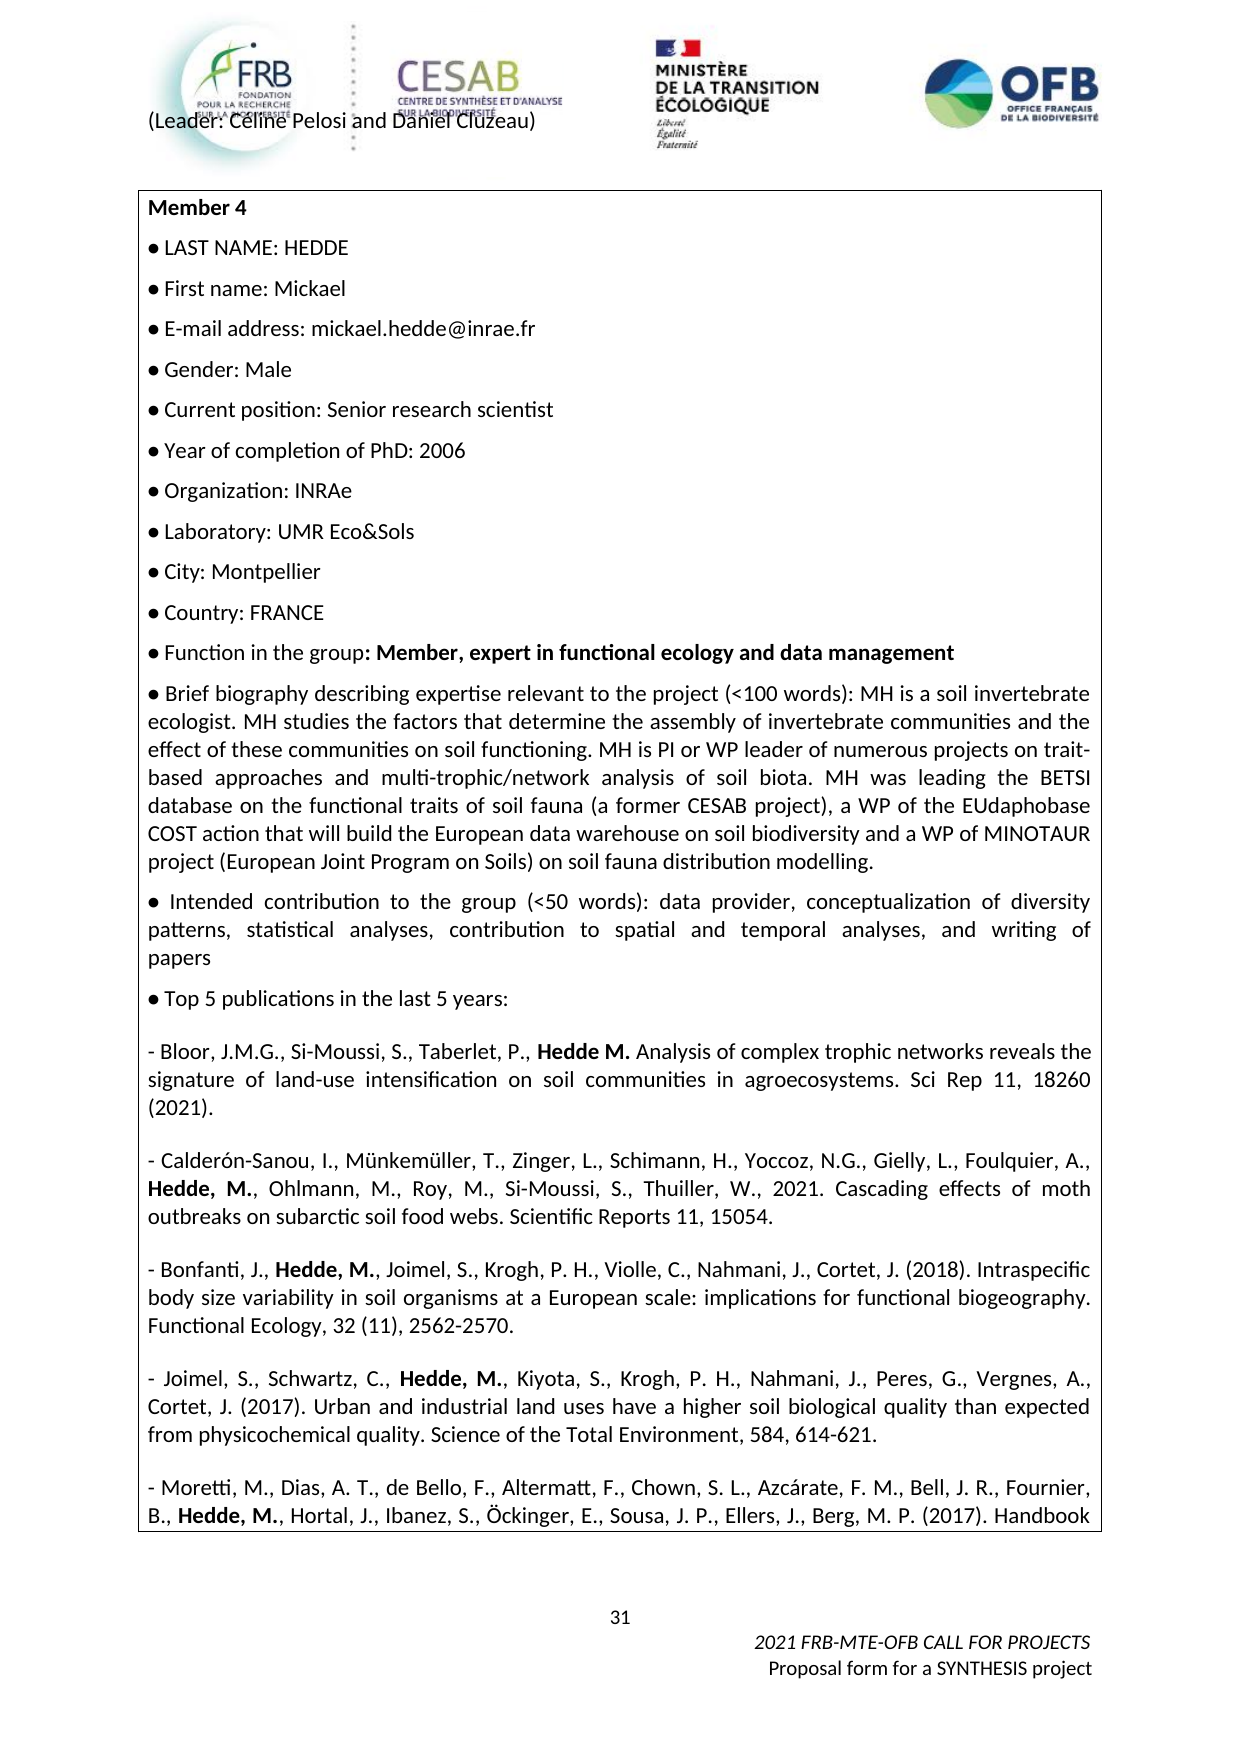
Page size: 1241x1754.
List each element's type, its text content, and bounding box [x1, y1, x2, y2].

text • City: Montpellier [139, 554, 1101, 585]
text - Bloor, J.M.G., Si-Moussi, S., Taberlet, P., Hedde M. Analysis of complex trophic networks reveals the signature of land-use intensification on soil communities in agroecosystems. Sci Rep 11, 18260 (2021). [139, 1034, 1101, 1121]
text • Country: FRANCE [139, 595, 1101, 626]
text - Bonfanti, J., Hedde, M., Joimel, S., Krogh, P. H., Violle, C., Nahmani, J., Cortet, J. (2018). Intraspecific body size variability in soil organisms at a European scale: implications for functional biogeography. Functional Ecology, 32 (11), 2562-2570. [139, 1252, 1101, 1339]
text • Gender: Male [139, 352, 1101, 383]
text • Top 5 publications in the last 5 years: [139, 981, 1101, 1012]
text - Joimel, S., Schwartz, C., Hedde, M., Kiyota, S., Krogh, P. H., Nahmani, J., Peres, G., Vergnes, A., Cortet, J. (2017). Urban and industrial land uses have a higher soil biological quality than expected from physicochemical quality. Science of the Total Environment, 584, 614-621. [139, 1361, 1101, 1448]
text - Calderón-Sanou, I., Münkemüller, T., Zinger, L., Schimann, H., Yoccoz, N.G., Gielly, L., Foulquier, A., Hedde, M., Ohlmann, M., Roy, M., Si-Moussi, S., Thuiller, W., 2021. Cascading effects of moth outbreaks on subarctic soil food webs. Scientific Reports 11, 15054. [139, 1143, 1101, 1230]
text • Current position: Senior research scientist [139, 392, 1101, 423]
text • Year of completion of PhD: 2006 [139, 433, 1101, 464]
text • Laboratory: UMR Eco&Sols [139, 514, 1101, 545]
text • Intended contribution to the group (<50 words): data provider, conceptualization of diversity patterns, statistical analyses, contribution to spatial and temporal analyses, and writing of papers [139, 884, 1101, 972]
text • First name: Mickael [139, 271, 1101, 302]
text Member 4 [139, 191, 1101, 221]
text • Organization: INRAe [139, 473, 1101, 504]
text • LAST NAME: HEDDE [139, 230, 1101, 261]
text • Brief biography describing expertise relevant to the project (<100 words): MH is a soil invertebrate ecologist. MH studies the factors that determine the assembly of invertebrate communities and the effect of these communities on soil functioning. MH is PI or WP leader of numerous projects on trait-based approaches and multi-trophic/network analysis of soil biota. MH was leading the BETSI database on the functional traits of soil fauna (a former CESAB project), a WP of the EUdaphobase COST action that will build the European data warehouse on soil biodiversity and a WP of MINOTAUR project (European Joint Program on Soils) on soil fauna distribution modelling. [139, 676, 1101, 875]
text • Function in the group: Member, expert in functional ecology and data management [139, 635, 1101, 666]
picture [147, 6, 1221, 183]
text • E-mail address: mickael.hedde@inrae.fr [139, 311, 1101, 342]
